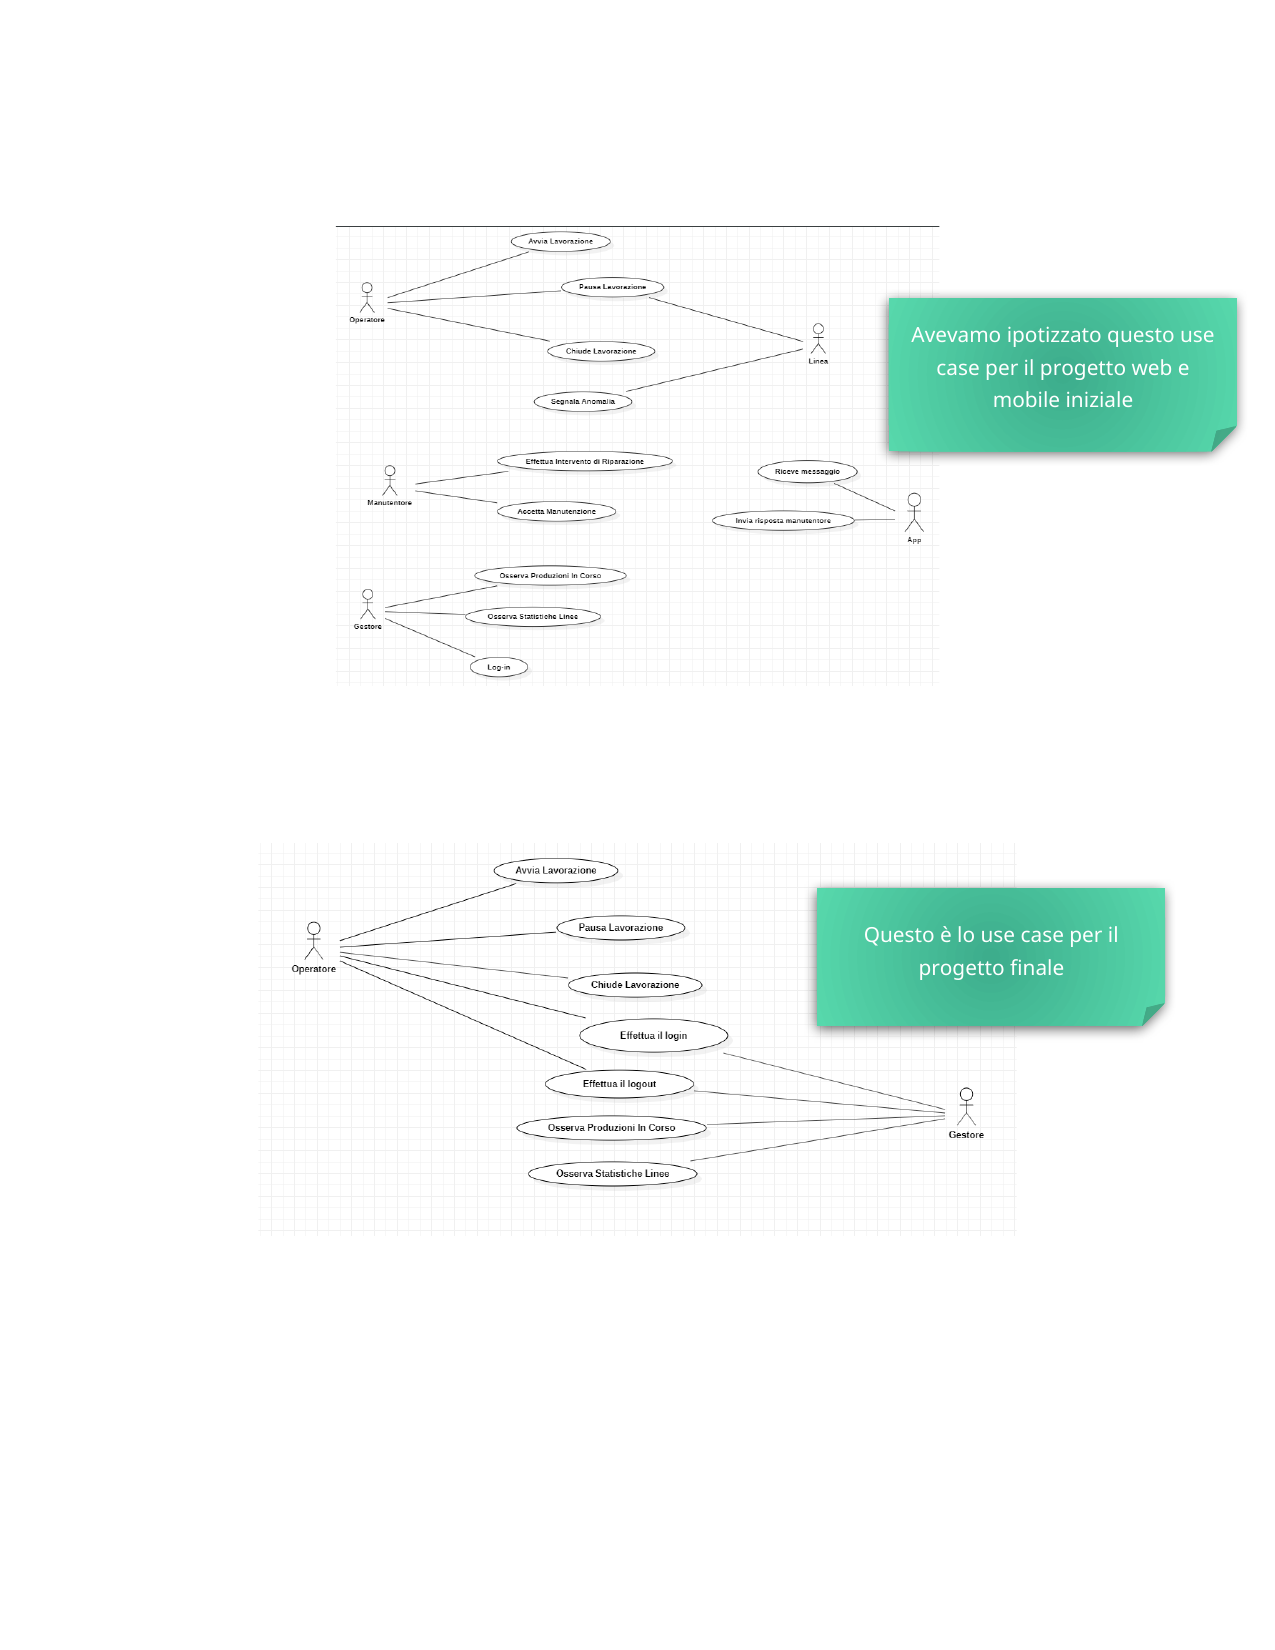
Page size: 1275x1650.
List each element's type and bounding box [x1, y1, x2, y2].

picture [258, 843, 1017, 1236]
picture [335, 226, 940, 686]
